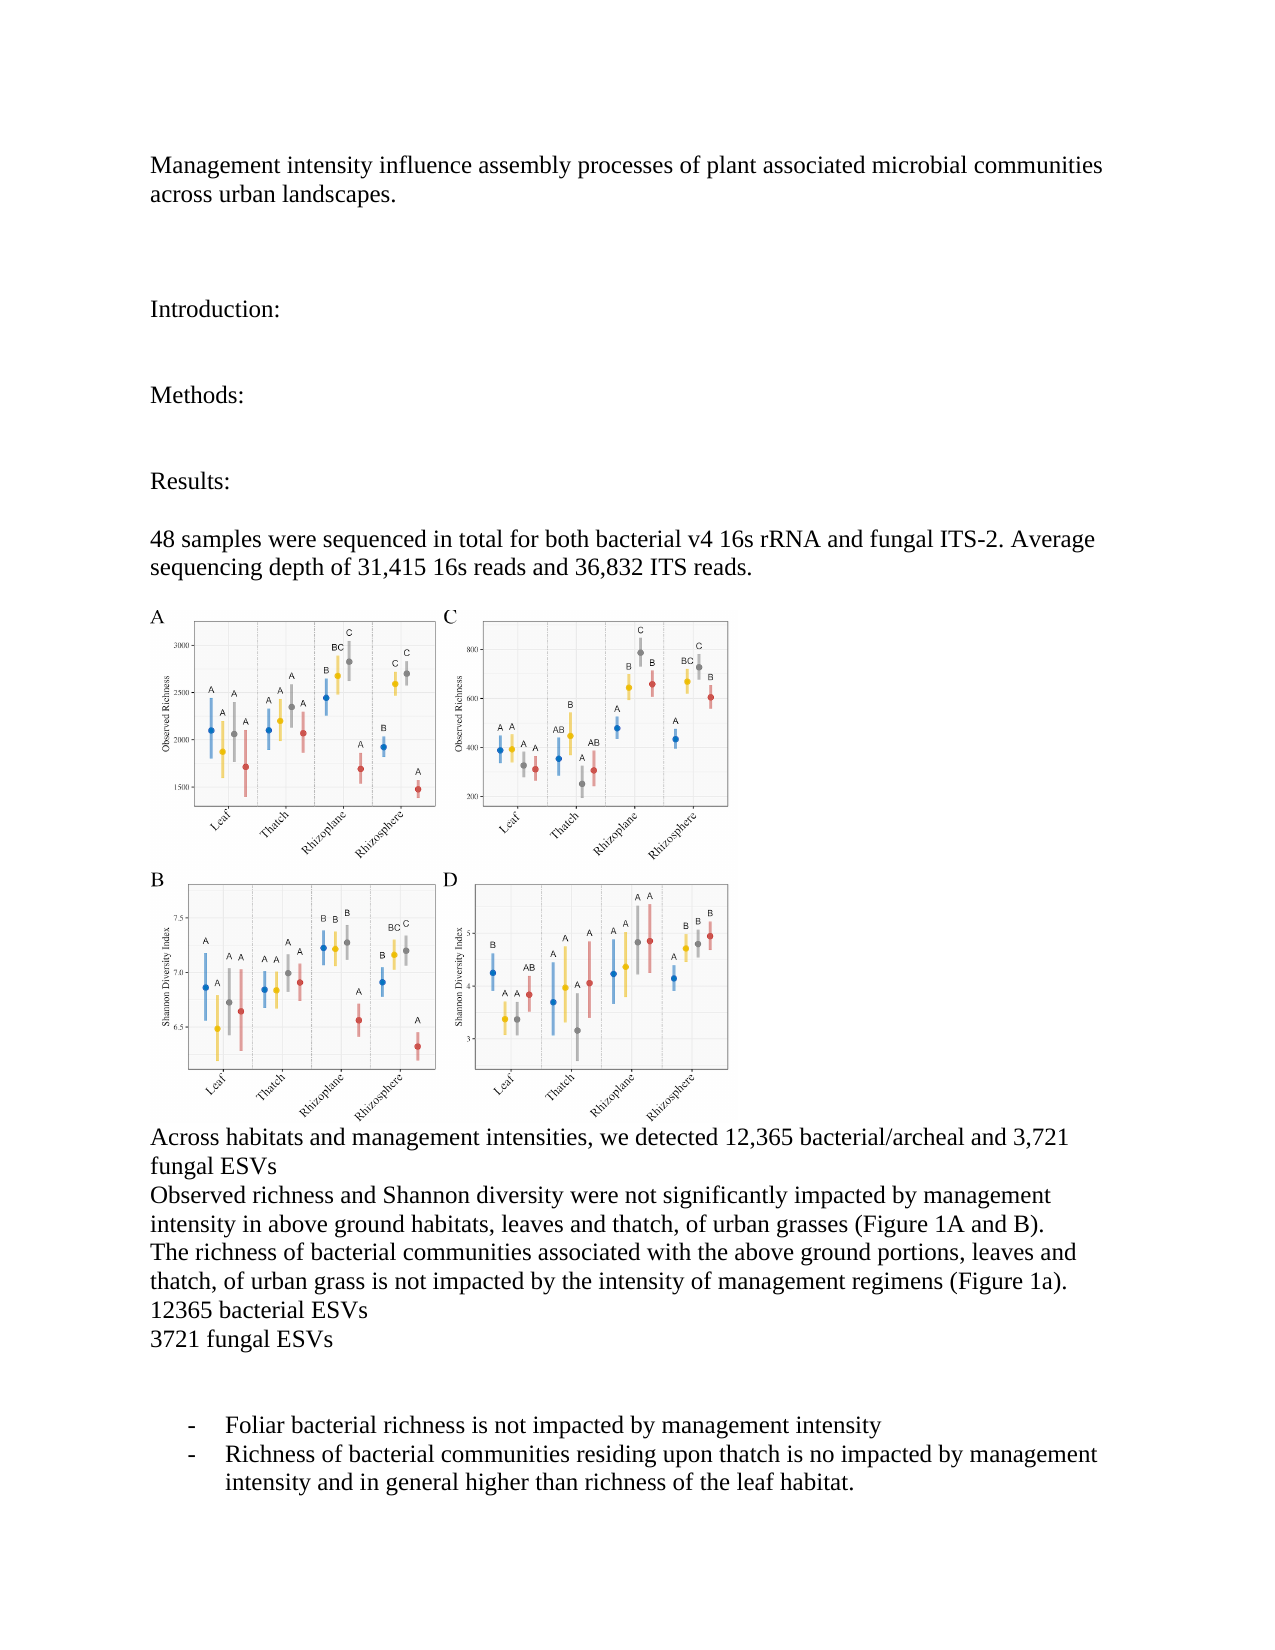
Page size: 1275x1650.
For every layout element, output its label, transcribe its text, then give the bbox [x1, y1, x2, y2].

list Richness of bacterial communities residing upon thatch is no impacted by management intensity and in general higher than richness of the leaf habitat. [187, 1439, 1125, 1496]
text Introduction: [150, 294, 1125, 322]
text Across habitats and management intensities, we detected 12,365 bacterial/archeal and 3,721 fungal ESVs [150, 1122, 1125, 1180]
text The richness of bacterial communities associated with the above ground portions, leaves and thatch, of urban grass is not impacted by the intensity of management regimens (Figure 1a). [150, 1237, 1125, 1295]
list Foliar bacterial richness is not impacted by management intensity [187, 1410, 1125, 1439]
text Methods: [150, 380, 1125, 409]
text 3721 fungal ESVs [150, 1324, 1125, 1352]
text Results: [150, 466, 1125, 495]
text Observed richness and Shannon diversity were not significantly impacted by management intensity in above ground habitats, leaves and thatch, of urban grasses (Figure 1A and B). [150, 1180, 1125, 1237]
text 48 samples were sequenced in total for both bacterial v4 16s rRNA and fungal ITS-2. Average sequencing depth of 31,415 16s reads and 36,832 ITS reads. [150, 524, 1125, 581]
text 12365 bacterial ESVs [150, 1295, 1125, 1324]
picture [150, 610, 738, 1123]
text Management intensity influence assembly processes of plant associated microbial communities across urban landscapes. [150, 150, 1125, 207]
